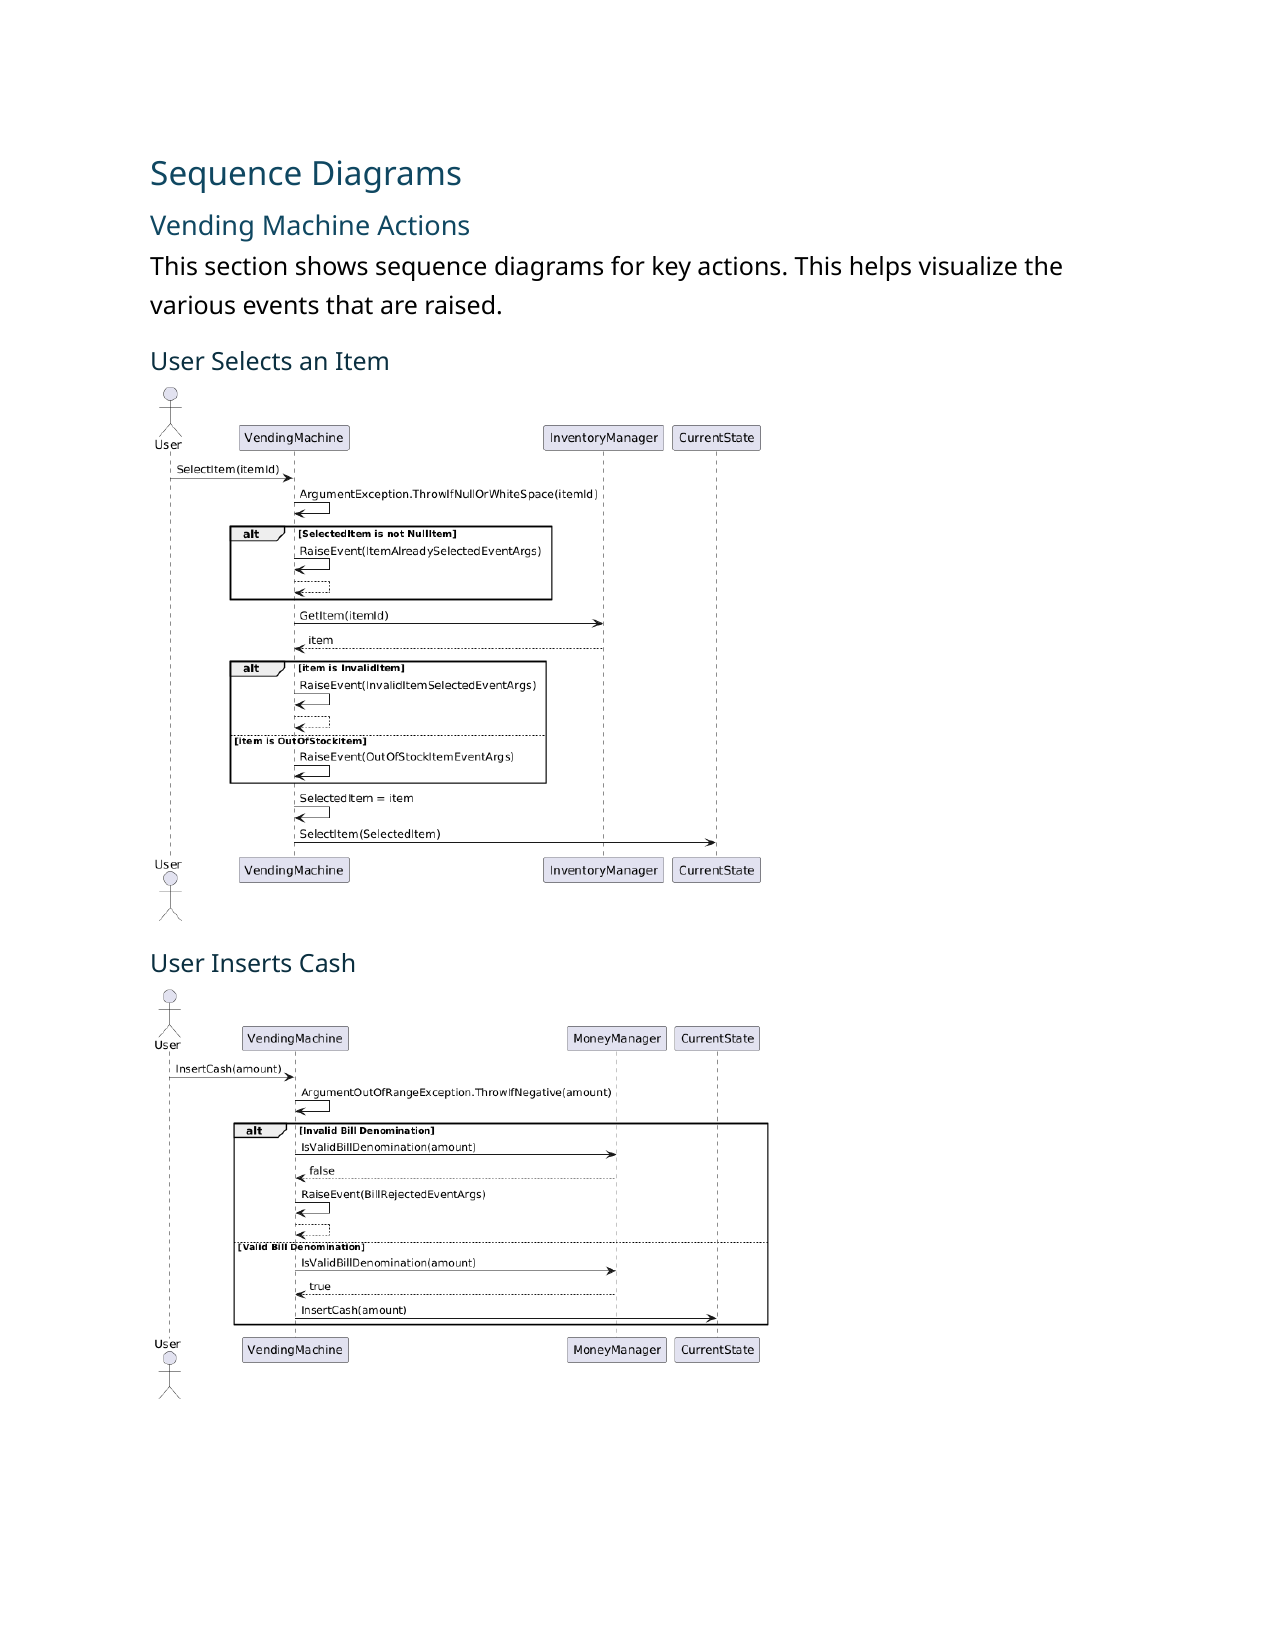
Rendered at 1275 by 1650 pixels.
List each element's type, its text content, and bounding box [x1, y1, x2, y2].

subtitle User Inserts Cash [150, 946, 1125, 980]
picture [150, 985, 772, 1403]
subtitle User Selects an Item [150, 344, 1125, 378]
subtitle Vending Machine Actions [150, 206, 1125, 243]
picture [150, 382, 763, 925]
text This section shows sequence diagrams for key actions. This helps visualize the various events that are raised. [150, 249, 1125, 322]
subtitle Sequence Diagrams [150, 150, 1125, 195]
